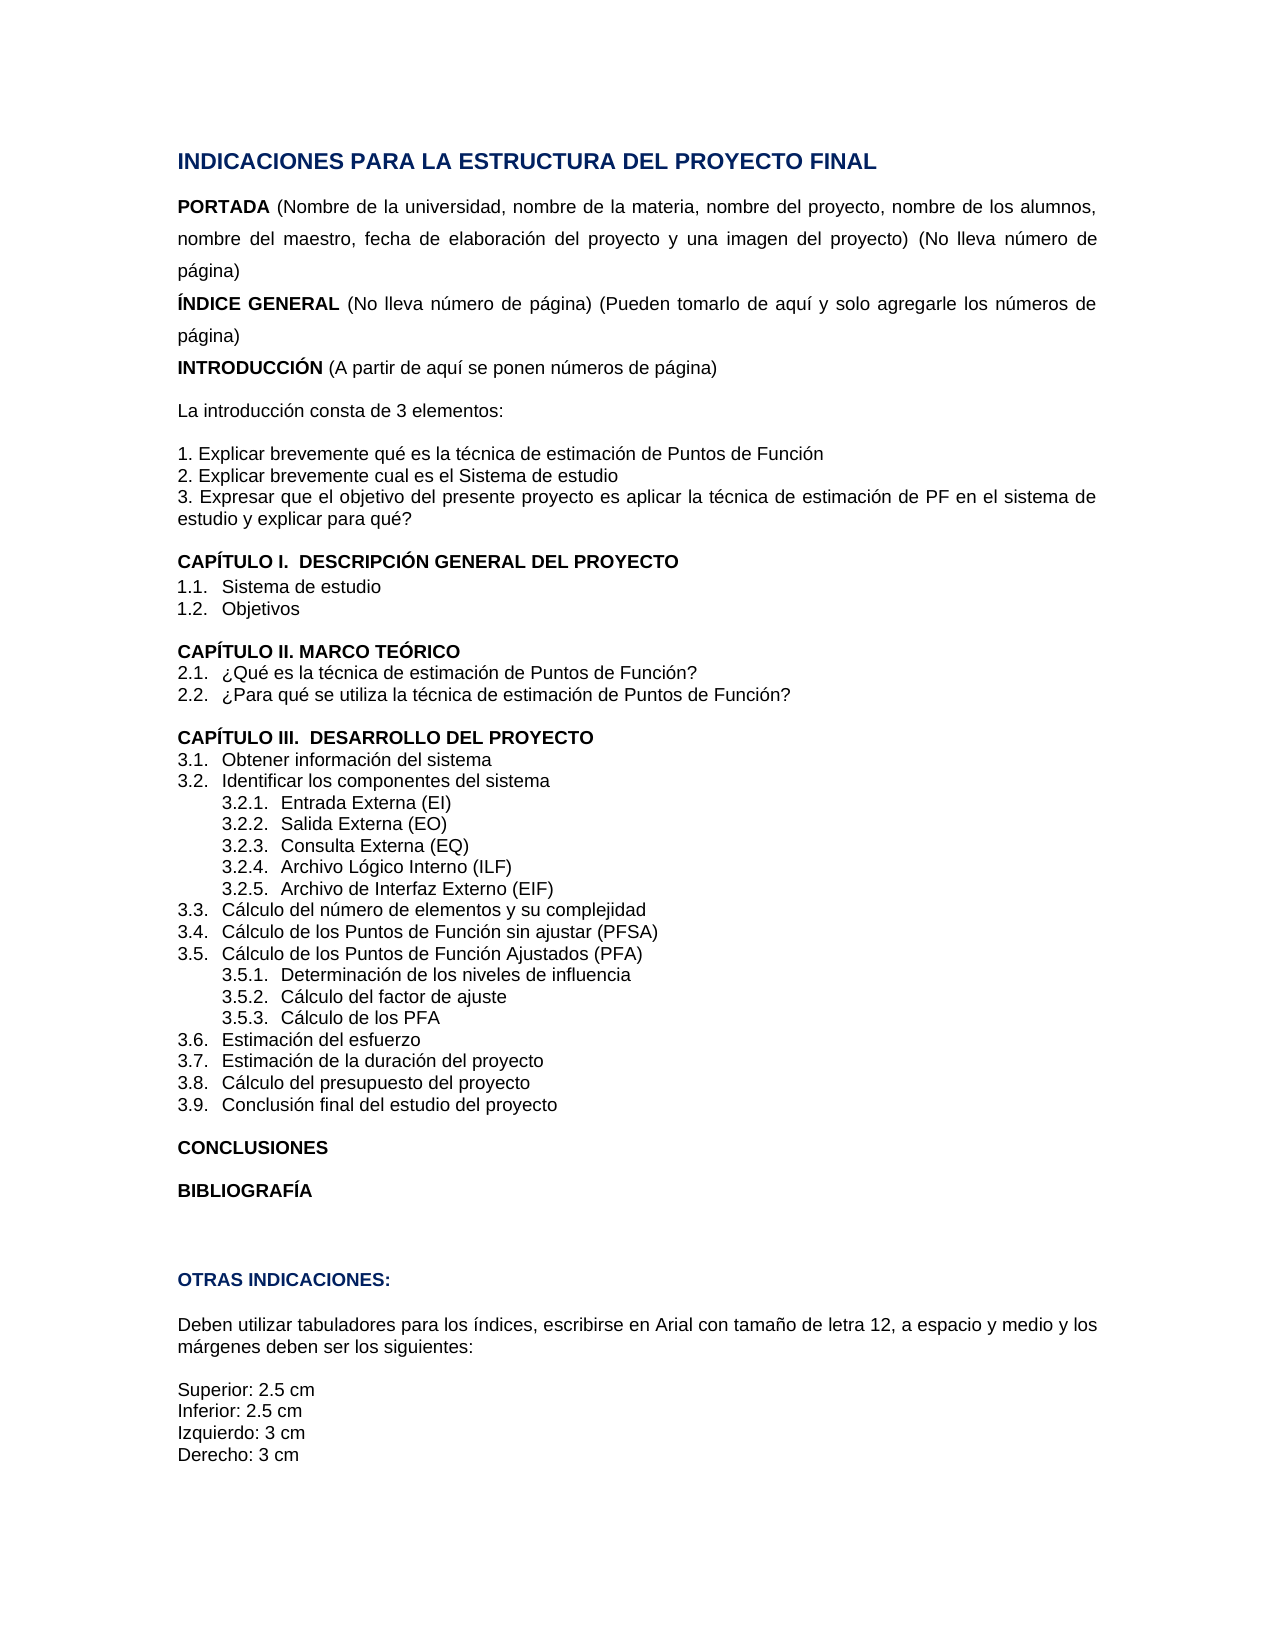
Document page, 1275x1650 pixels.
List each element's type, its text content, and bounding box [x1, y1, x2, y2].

subtitle BIBLIOGRAFÍA [177, 1179, 1098, 1201]
text PORTADA (Nombre de la universidad, nombre de la materia, nombre del proyecto, nombre de los alumnos, nombre del maestro, fecha de elaboración del proyecto y una imagen del proyecto) (No lleva número de página) [177, 196, 1098, 282]
list Consulta Externa (EQ) [222, 834, 1098, 856]
text 3. Expresar que el objetivo del presente proyecto es aplicar la técnica de estimación de PF en el sistema de estudio y explicar para qué? [177, 486, 1098, 529]
list Determinación de los niveles de influencia [222, 964, 1098, 986]
list Cálculo de los PFA [222, 1007, 1098, 1029]
list Estimación del esfuerzo [177, 1029, 1098, 1050]
list Cálculo de los Puntos de Función sin ajustar (PFSA) [177, 921, 1098, 942]
text INTRODUCCIÓN (A partir de aquí se ponen números de página) [177, 357, 1098, 378]
list Obtener información del sistema [177, 748, 1098, 770]
list Cálculo del factor de ajuste [222, 986, 1098, 1007]
list Conclusión final del estudio del proyecto [177, 1093, 1098, 1115]
text Inferior: 2.5 cm [177, 1400, 1098, 1422]
text Deben utilizar tabuladores para los índices, escribirse en Arial con tamaño de letra 12, a espacio y medio y los márgenes deben ser los siguientes: [177, 1314, 1098, 1357]
text Indicaciones para la estructura deL PROYECTO FINAL [177, 148, 1098, 174]
list Cálculo de los Puntos de Función Ajustados (PFA) [177, 942, 1098, 964]
text CAPÍTULO I. DESCRIPCIÓN GENERAL DEL PROYECTO [177, 551, 1098, 573]
text Derecho: 3 cm [177, 1443, 1098, 1465]
list Objetivos [177, 597, 1098, 619]
text 2. Explicar brevemente cual es el Sistema de estudio [177, 465, 1098, 486]
subtitle CAPÍTULO II. MARCO TEÓRICO [177, 641, 1098, 662]
list Cálculo del número de elementos y su complejidad [177, 899, 1098, 921]
list Sistema de estudio [177, 576, 1098, 597]
text Izquierdo: 3 cm [177, 1422, 1098, 1443]
list Estimación de la duración del proyecto [177, 1050, 1098, 1072]
list Archivo de Interfaz Externo (EIF) [222, 878, 1098, 899]
text 2.1. ¿Qué es la técnica de estimación de Puntos de Función? [177, 662, 1098, 684]
list Identificar los componentes del sistema [177, 770, 1098, 791]
text La introducción consta de 3 elementos: [177, 400, 1098, 422]
text 1. Explicar brevemente qué es la técnica de estimación de Puntos de Función [177, 443, 1098, 465]
list Archivo Lógico Interno (ILF) [222, 856, 1098, 878]
text Superior: 2.5 cm [177, 1379, 1098, 1400]
text OTRAS INDICACIONES: [177, 1268, 1098, 1290]
text 2.2. ¿Para qué se utiliza la técnica de estimación de Puntos de Función? [177, 684, 1098, 705]
list Entrada Externa (EI) [222, 791, 1098, 813]
text ÍNDICE GENERAL (No lleva número de página) (Pueden tomarlo de aquí y solo agregarle los números de página) [177, 292, 1098, 346]
subtitle CONCLUSIONES [177, 1136, 1098, 1158]
list Salida Externa (EO) [222, 813, 1098, 834]
list Cálculo del presupuesto del proyecto [177, 1072, 1098, 1093]
text CAPÍTULO III. DESARROLLO DEL PROYECTO [177, 727, 1098, 748]
